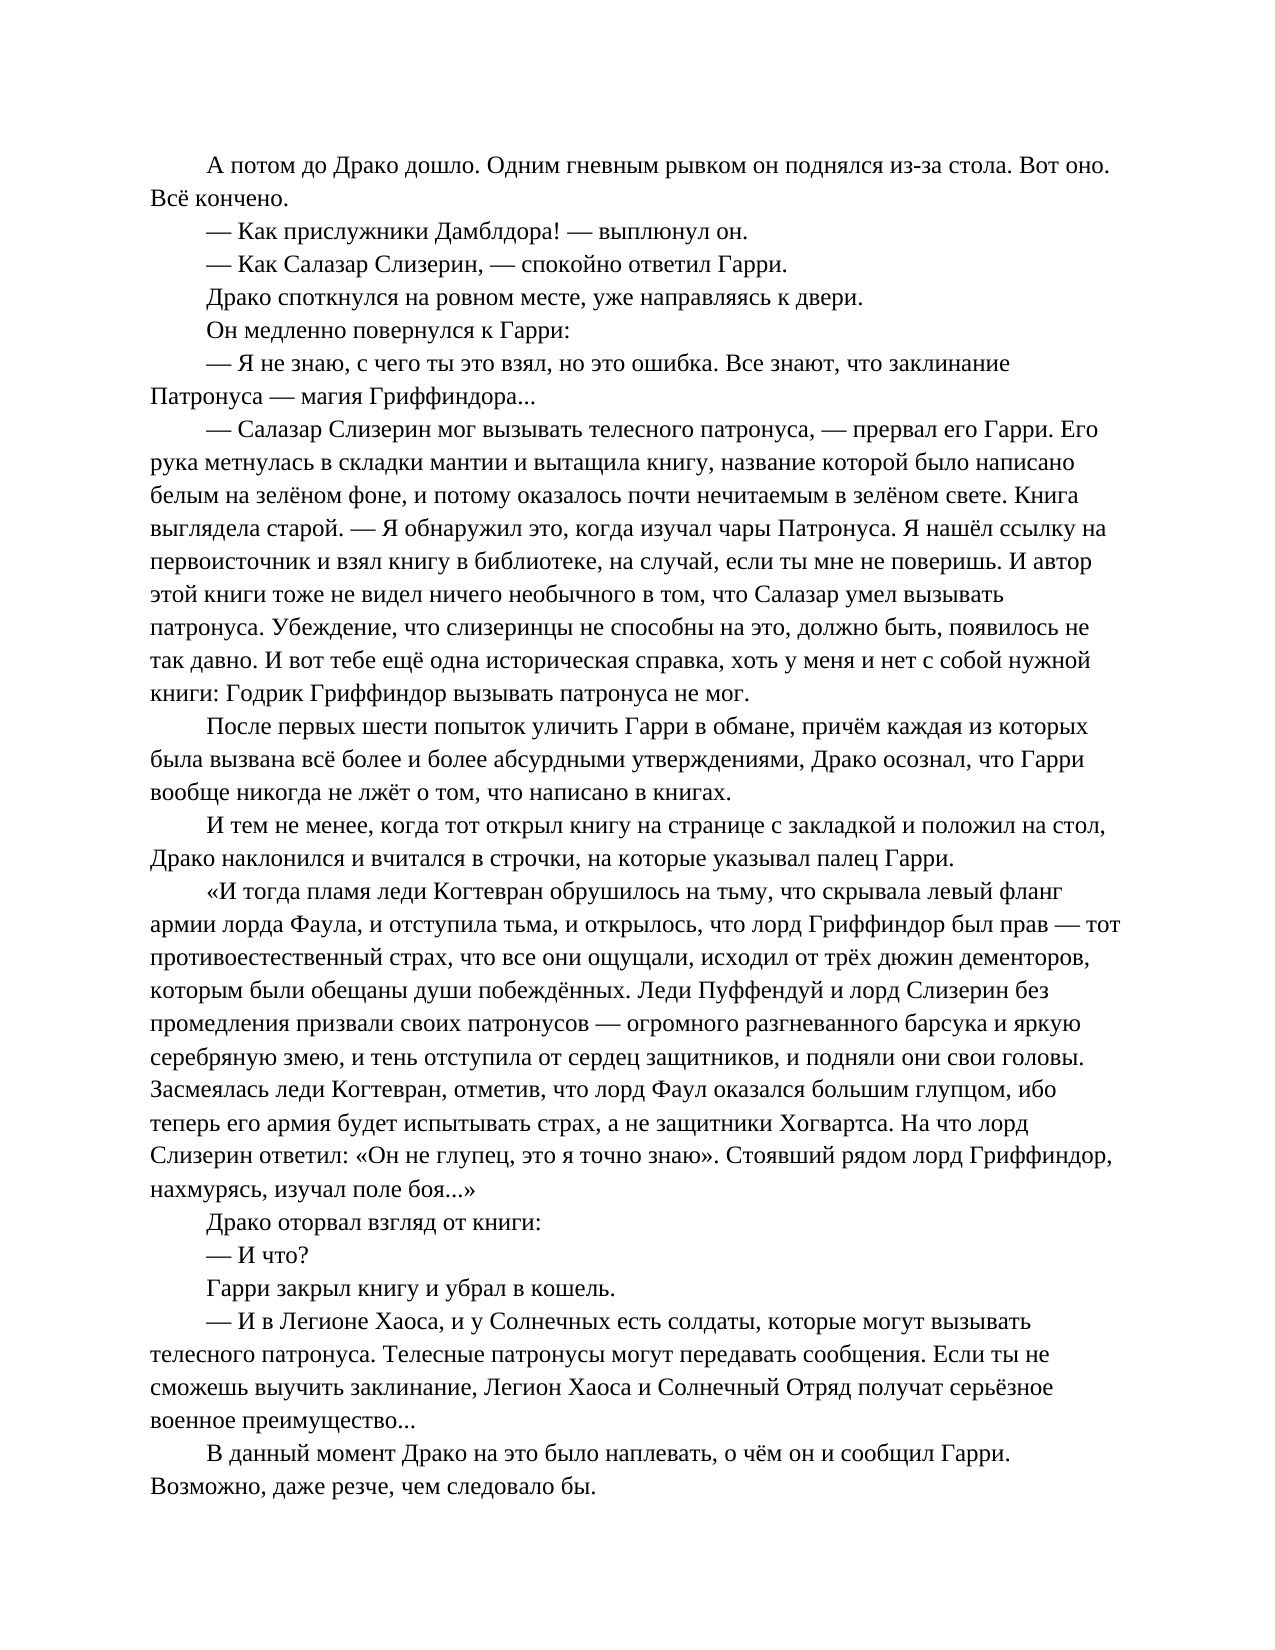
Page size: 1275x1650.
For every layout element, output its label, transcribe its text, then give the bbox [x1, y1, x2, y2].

text — И что? [150, 1240, 1125, 1268]
text Драко споткнулся на ровном месте, уже направляясь к двери. [150, 282, 1125, 311]
text — И в Легионе Хаоса, и у Солнечных есть солдаты, которые могут вызывать телесного патронуса. Телесные патронусы могут передавать сообщения. Если ты не сможешь выучить заклинание, Легион Хаоса и Солнечный Отряд получат серьёзное военное преимущество... [150, 1306, 1125, 1433]
text — Как прислужники Дамблдора! — выплюнул он. [150, 216, 1125, 245]
text В данный момент Драко на это было наплевать, о чём он и сообщил Гарри. Возможно, даже резче, чем следовало бы. [150, 1438, 1125, 1499]
text — Салазар Слизерин мог вызывать телесного патронуса, — прервал его Гарри. Его рука метнулась в складки мантии и вытащила книгу, название которой было написано белым на зелёном фоне, и потому оказалось почти нечитаемым в зелёном свете. Книга выглядела старой. — Я обнаружил это, когда изучал чары Патронуса. Я нашёл ссылку на первоисточник и взял книгу в библиотеке, на случай, если ты мне не поверишь. И автор этой книги тоже не видел ничего необычного в том, что Салазар умел вызывать патронуса. Убеждение, что слизеринцы не способны на это, должно быть, появилось не так давно. И вот тебе ещё одна историческая справка, хоть у меня и нет с собой нужной книги: Годрик Гриффиндор вызывать патронуса не мог. [150, 414, 1125, 707]
text Гарри закрыл книгу и убрал в кошель. [150, 1273, 1125, 1301]
text Драко оторвал взгляд от книги: [150, 1207, 1125, 1235]
text После первых шести попыток уличить Гарри в обмане, причём каждая из которых была вызвана всё более и более абсурдными утверждениями, Драко осознал, что Гарри вообще никогда не лжёт о том, что написано в книгах. [150, 711, 1125, 806]
text А потом до Драко дошло. Одним гневным рывком он поднялся из-за стола. Вот оно. Всё кончено. [150, 150, 1125, 212]
text — Как Салазар Слизерин, — спокойно ответил Гарри. [150, 249, 1125, 278]
text Он медленно повернулся к Гарри: [150, 315, 1125, 344]
text И тем не менее, когда тот открыл книгу на странице с закладкой и положил на стол, Драко наклонился и вчитался в строчки, на которые указывал палец Гарри. [150, 810, 1125, 872]
text — Я не знаю, с чего ты это взял, но это ошибка. Все знают, что заклинание Патронуса — магия Гриффиндора... [150, 348, 1125, 410]
text «И тогда пламя леди Когтевран обрушилось на тьму, что скрывала левый фланг армии лорда Фаула, и отступила тьма, и открылось, что лорд Гриффиндор был прав — тот противоестественный страх, что все они ощущали, исходил от трёх дюжин дементоров, которым были обещаны души побеждённых. Леди Пуффендуй и лорд Слизерин без промедления призвали своих патронусов — огромного разгневанного барсука и яркую серебряную змею, и тень отступила от сердец защитников, и подняли они свои головы. Засмеялась леди Когтевран, отметив, что лорд Фаул оказался большим глупцом, ибо теперь его армия будет испытывать страх, а не защитники Хогвартса. На что лорд Слизерин ответил: «Он не глупец, это я точно знаю». Стоявший рядом лорд Гриффиндор, нахмурясь, изучал поле боя...» [150, 876, 1125, 1202]
